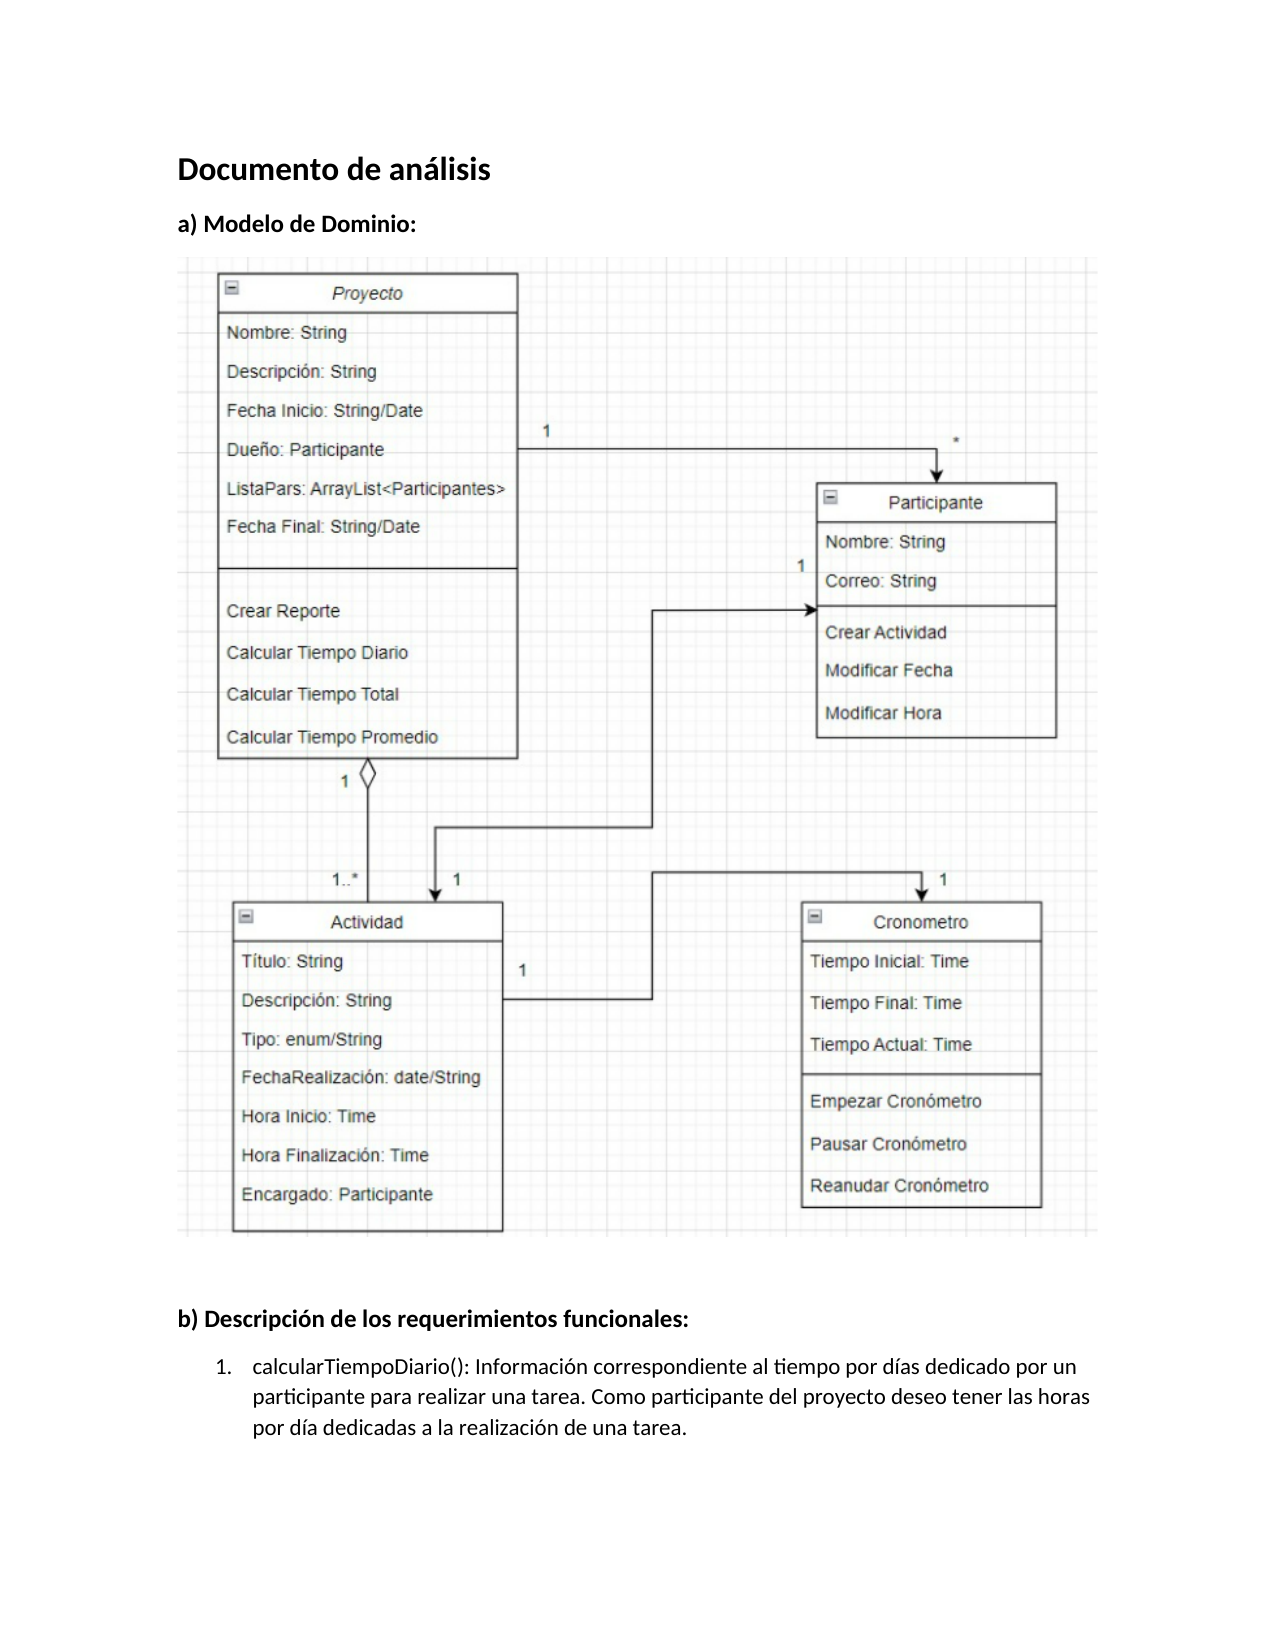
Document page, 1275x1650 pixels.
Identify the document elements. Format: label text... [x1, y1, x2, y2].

list calcularTiempoDiario(): Información correspondiente al tiempo por días dedicado por un participante para realizar una tarea. Como participante del proyecto deseo tener las horas por día dedicadas a la realización de una tarea. [215, 1352, 1098, 1441]
picture [177, 257, 1098, 1237]
text Documento de análisis [177, 148, 1098, 188]
text a) Modelo de Dominio: [177, 208, 1098, 239]
text b) Descripción de los requerimientos funcionales: [177, 1303, 1098, 1333]
